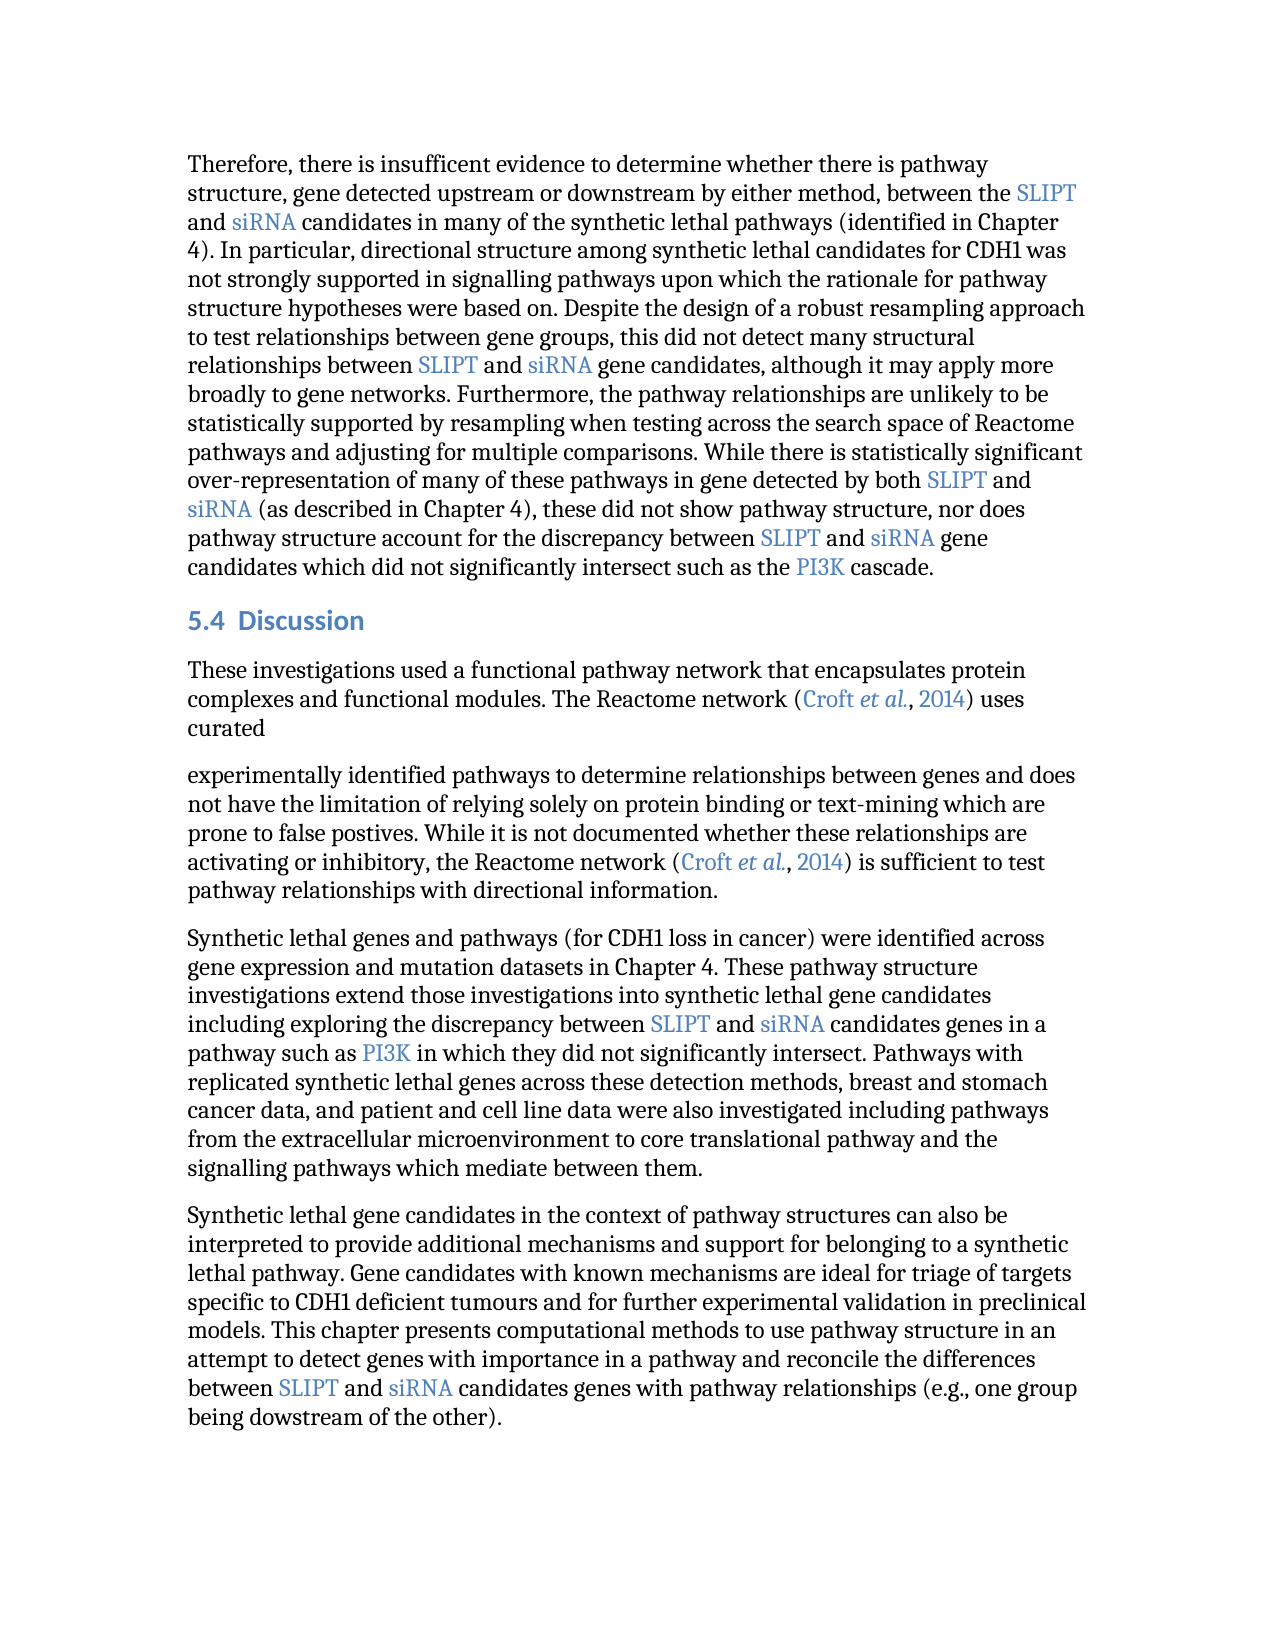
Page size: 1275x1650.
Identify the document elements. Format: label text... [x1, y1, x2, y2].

text Synthetic lethal gene candidates in the context of pathway structures can also be interpreted to provide additional mechanisms and support for belonging to a synthetic lethal pathway. Gene candidates with known mechanisms are ideal for triage of targets specific to CDH1 deficient tumours and for further experimental validation in preclinical models. This chapter presents computational methods to use pathway structure in an attempt to detect genes with importance in a pathway and reconcile the differences between SLIPT and siRNA candidates genes with pathway relationships (e.g., one group being dowstream of the other). [187, 1201, 1087, 1431]
text experimentally identified pathways to determine relationships between genes and does not have the limitation of relying solely on protein binding or text-mining which are prone to false postives. While it is not documented whether these relationships are activating or inhibitory, the Reactome network (Croft et al., 2014) is sufficient to test pathway relationships with directional information. [187, 761, 1087, 905]
subtitle 5.4 Discussion [187, 602, 1087, 638]
text These investigations used a functional pathway network that encapsulates protein complexes and functional modules. The Reactome network (Croft et al., 2014) uses curated [187, 656, 1087, 743]
text Therefore, there is insufficent evidence to determine whether there is pathway structure, gene detected upstream or downstream by either method, between the SLIPT and siRNA candidates in many of the synthetic lethal pathways (identified in Chapter 4). In particular, directional structure among synthetic lethal candidates for CDH1 was not strongly supported in signalling pathways upon which the rationale for pathway structure hypotheses were based on. Despite the design of a robust resampling approach to test relationships between gene groups, this did not detect many structural relationships between SLIPT and siRNA gene candidates, although it may apply more broadly to gene networks. Furthermore, the pathway relationships are unlikely to be statistically supported by resampling when testing across the search space of Reactome pathways and adjusting for multiple comparisons. While there is statistically significant over-representation of many of these pathways in gene detected by both SLIPT and siRNA (as described in Chapter 4), these did not show pathway structure, nor does pathway structure account for the discrepancy between SLIPT and siRNA gene candidates which did not significantly intersect such as the PI3K cascade. [187, 150, 1087, 581]
text Synthetic lethal genes and pathways (for CDH1 loss in cancer) were identified across gene expression and mutation datasets in Chapter 4. These pathway structure investigations extend those investigations into synthetic lethal gene candidates including exploring the discrepancy between SLIPT and siRNA candidates genes in a pathway such as PI3K in which they did not significantly intersect. Pathways with replicated synthetic lethal genes across these detection methods, breast and stomach cancer data, and patient and cell line data were also investigated including pathways from the extracellular microenvironment to core translational pathway and the signalling pathways which mediate between them. [187, 924, 1087, 1183]
